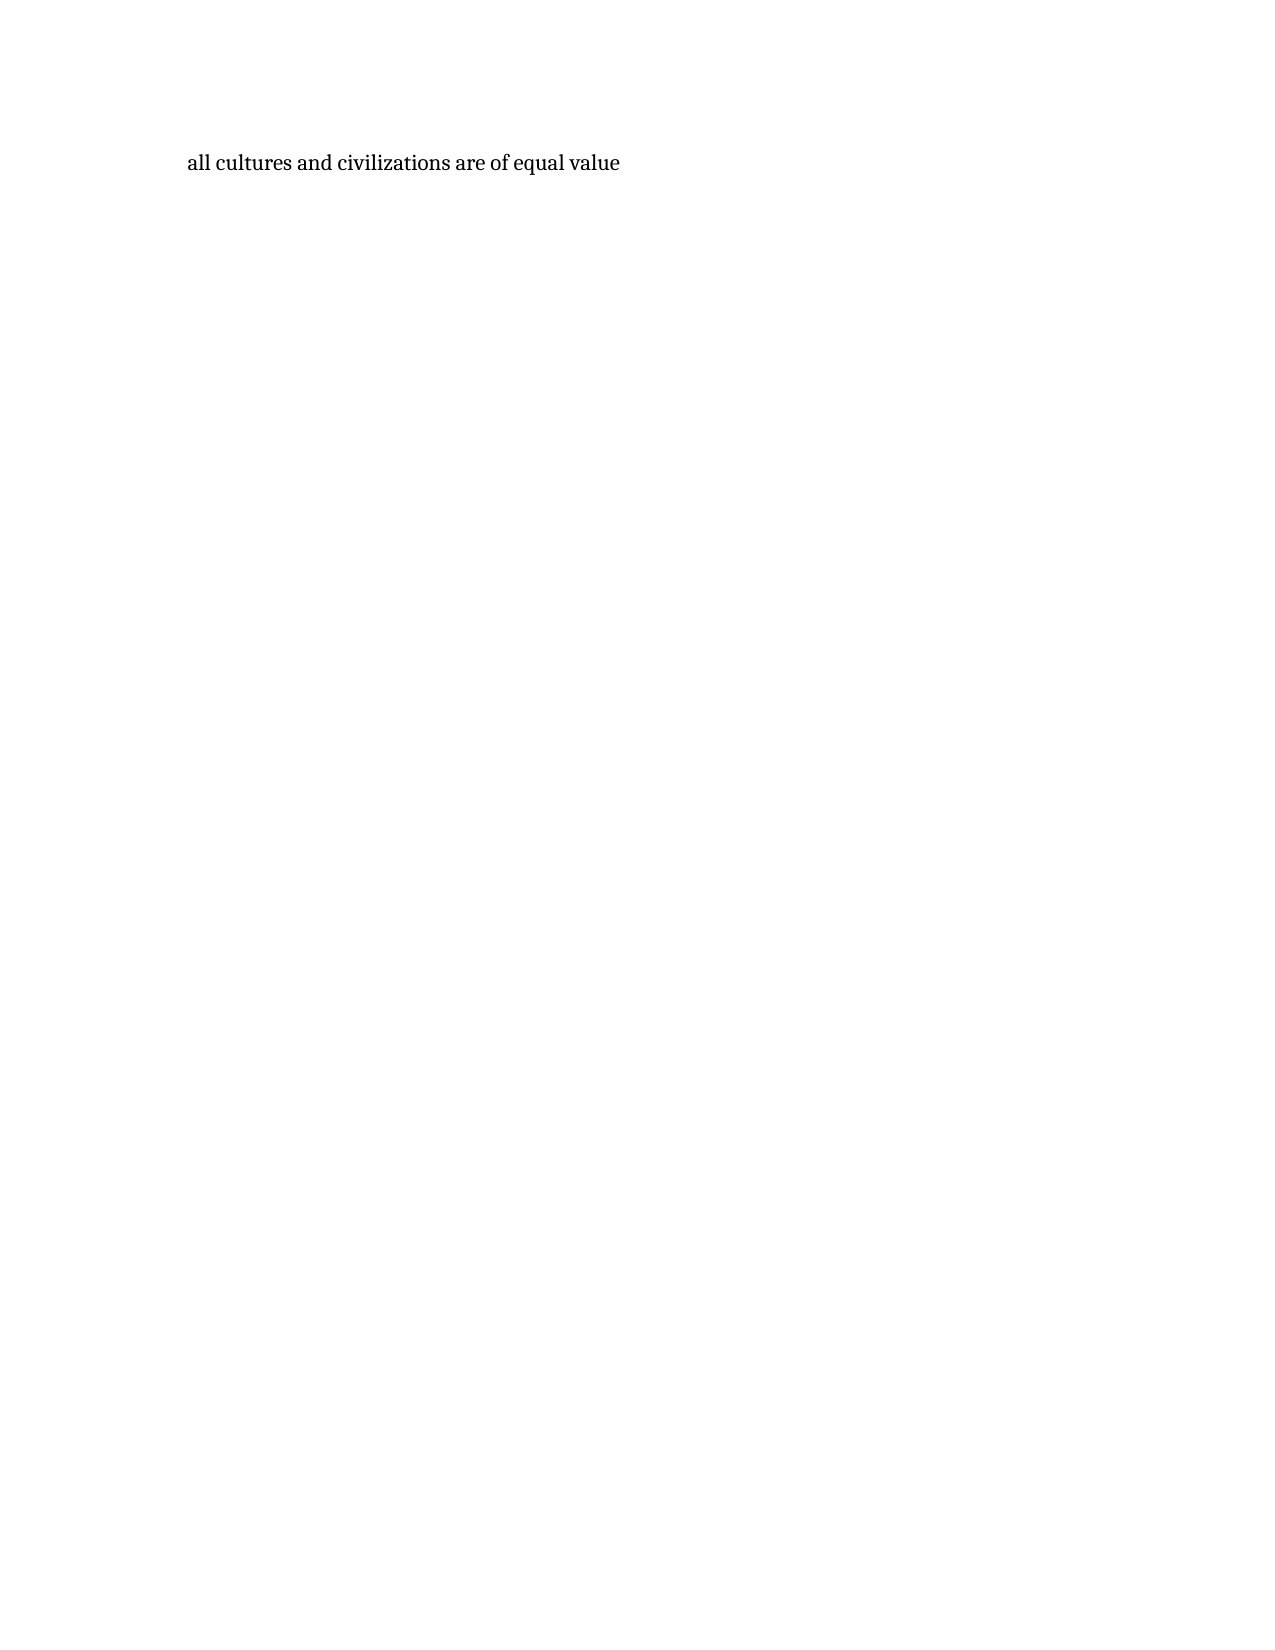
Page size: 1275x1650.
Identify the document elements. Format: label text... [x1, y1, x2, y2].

text all cultures and civilizations are of equal value [187, 150, 1087, 176]
